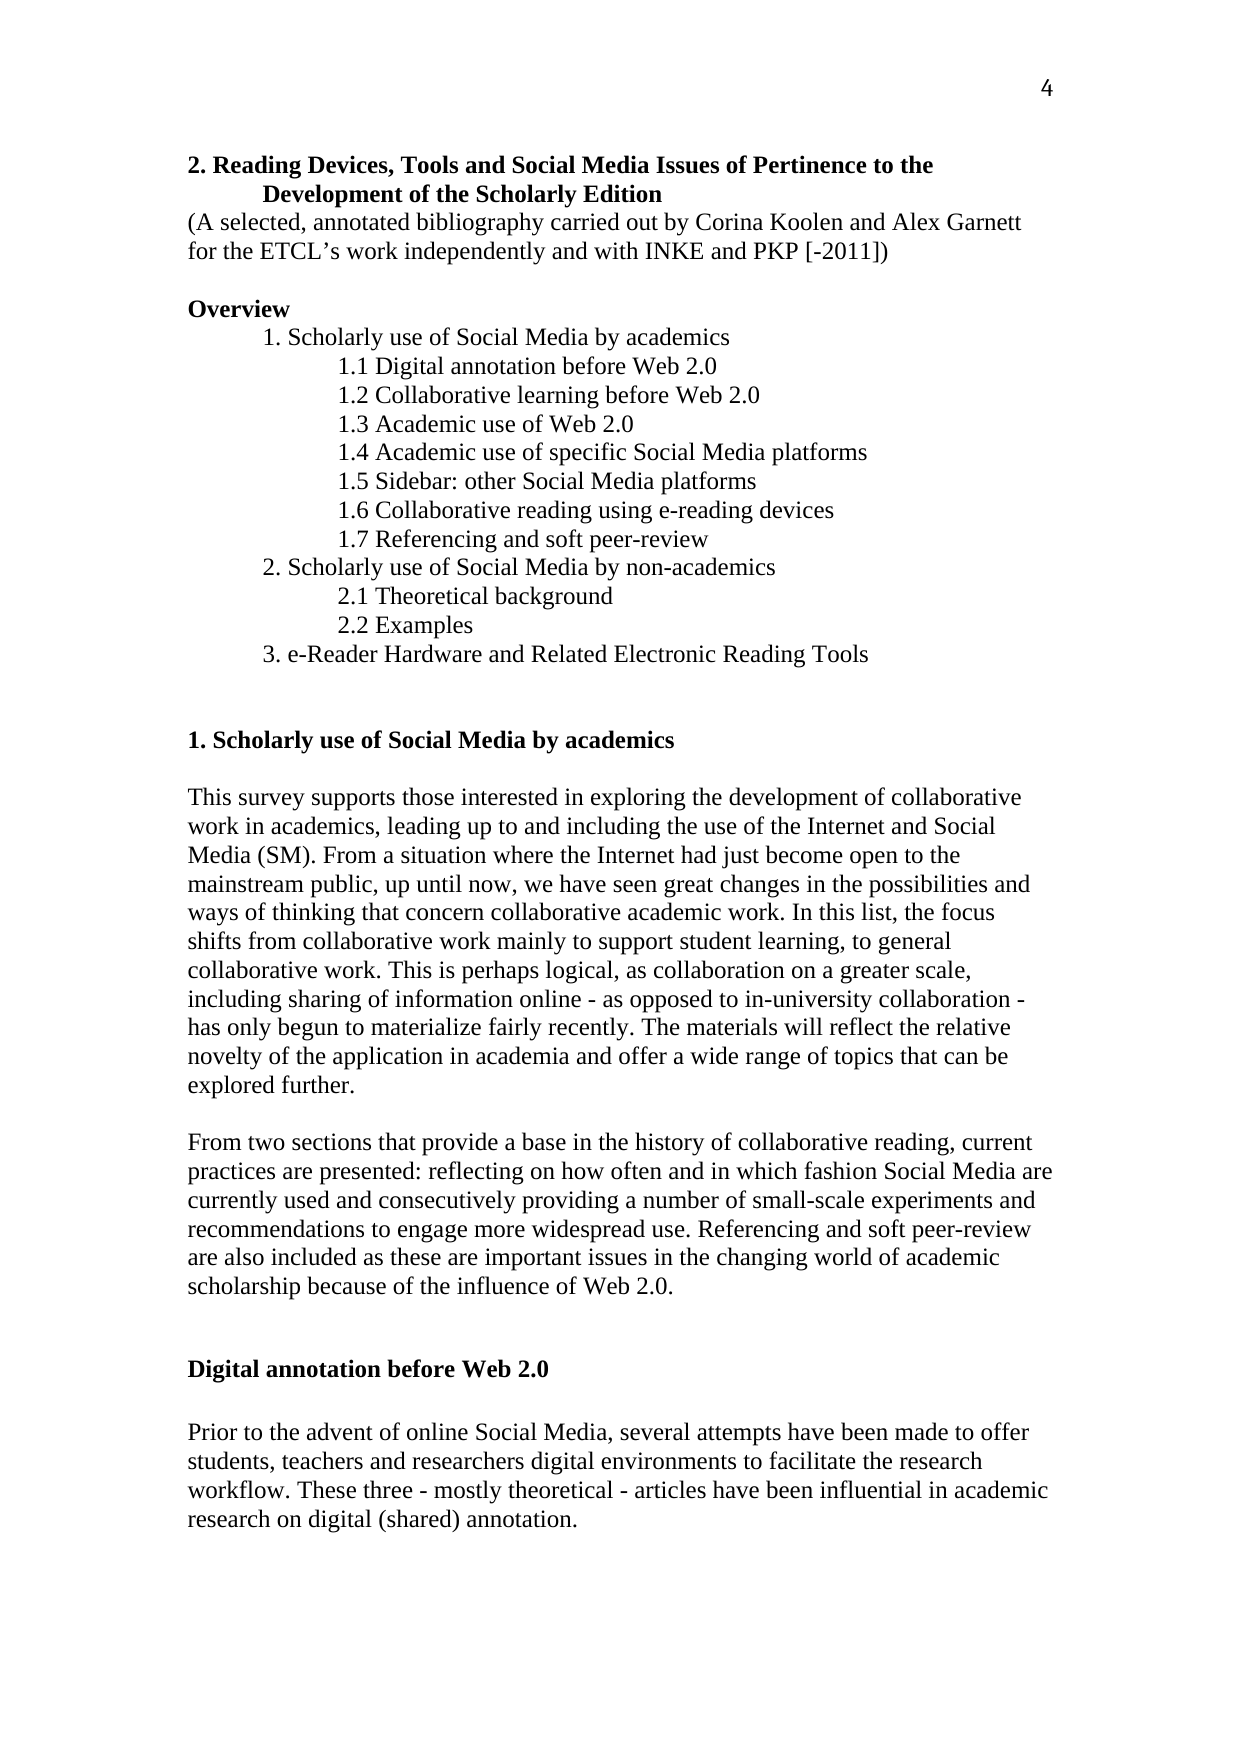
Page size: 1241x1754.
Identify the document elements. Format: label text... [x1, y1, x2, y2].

text 1.1 Digital annotation before Web 2.0 [337, 351, 1053, 380]
text 1.2 Collaborative learning before Web 2.0 [337, 380, 1053, 409]
text 1.6 Collaborative reading using e-reading devices [337, 495, 1053, 524]
text From two sections that provide a base in the history of collaborative reading, current practices are presented: reflecting on how often and in which fashion Social Media are currently used and consecutively providing a number of small-scale experiments and recommendations to engage more widespread use. Referencing and soft peer-review are also included as these are important issues in the changing world of academic scholarship because of the influence of Web 2.0. [187, 1127, 1053, 1300]
text 2. Reading Devices, Tools and Social Media Issues of Pertinence to the Development of the Scholarly Edition [187, 150, 1053, 207]
text This survey supports those interested in exploring the development of collaborative work in academics, leading up to and including the use of the Internet and Social Media (SM). From a situation where the Internet had just become open to the mainstream public, up until now, we have seen great changes in the possibilities and ways of thinking that concern collaborative academic work. In this list, the focus shifts from collaborative work mainly to support student learning, to general collaborative work. This is perhaps logical, as collaboration on a greater scale, including sharing of information online - as opposed to in-university collaboration - has only begun to materialize fairly recently. The materials will reflect the relative novelty of the application in academia and offer a wide range of topics that can be explored further. [187, 782, 1053, 1099]
text 2. Scholarly use of Social Media by non-academics [262, 552, 1053, 581]
text 1.5 Sidebar: other Social Media platforms [337, 466, 1053, 495]
text 1. Scholarly use of Social Media by academics [187, 725, 1053, 754]
subtitle Digital annotation before Web 2.0 [187, 1354, 1053, 1382]
text 3. e-Reader Hardware and Related Electronic Reading Tools [262, 639, 1053, 667]
text 2.2 Examples [337, 610, 1053, 639]
text 1.3 Academic use of Web 2.0 [337, 409, 1053, 437]
text 1. Scholarly use of Social Media by academics [262, 322, 1053, 351]
text 1.4 Academic use of specific Social Media platforms [337, 437, 1053, 466]
text 2.1 Theoretical background [337, 581, 1053, 610]
text Prior to the advent of online Social Media, several attempts have been made to offer students, teachers and researchers digital environments to facilitate the research workflow. These three - mostly theoretical - articles have been influential in academic research on digital (shared) annotation. [187, 1417, 1053, 1532]
text 1.7 Referencing and soft peer-review [337, 524, 1053, 552]
text Overview [187, 294, 1053, 322]
text (A selected, annotated bibliography carried out by Corina Koolen and Alex Garnett for the ETCL’s work independently and with INKE and PKP [-2011]) [187, 207, 1053, 265]
